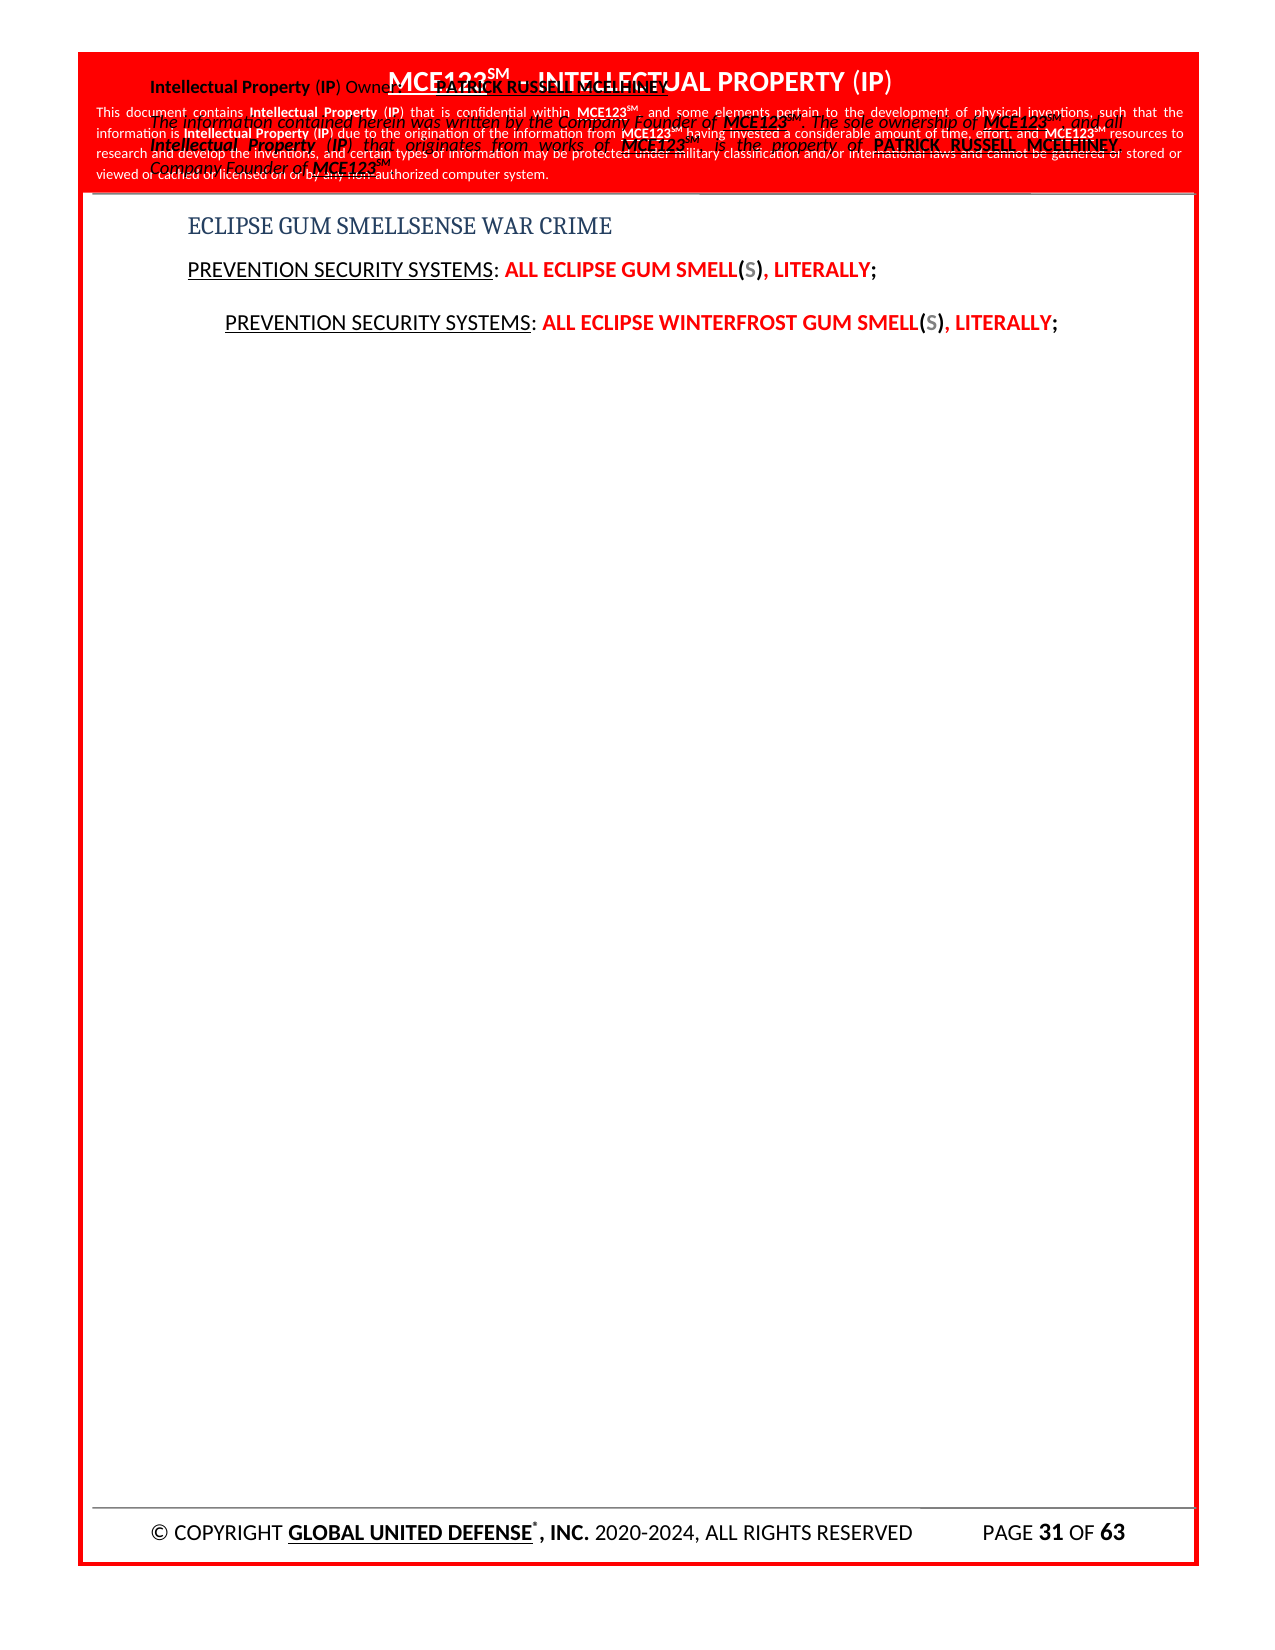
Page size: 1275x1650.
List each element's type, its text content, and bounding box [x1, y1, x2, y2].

text PREVENTION SECURITY SYSTEMS: ALL ECLIPSE GUM SMELL(S), LITERALLY; [187, 255, 1125, 283]
subtitle ECLIPSE GUM SMELLSENSE WAR CRIME [187, 212, 1125, 240]
text PREVENTION SECURITY SYSTEMS: ALL ECLIPSE WINTERFROST GUM SMELL(S), LITERALLY; [225, 308, 1125, 336]
